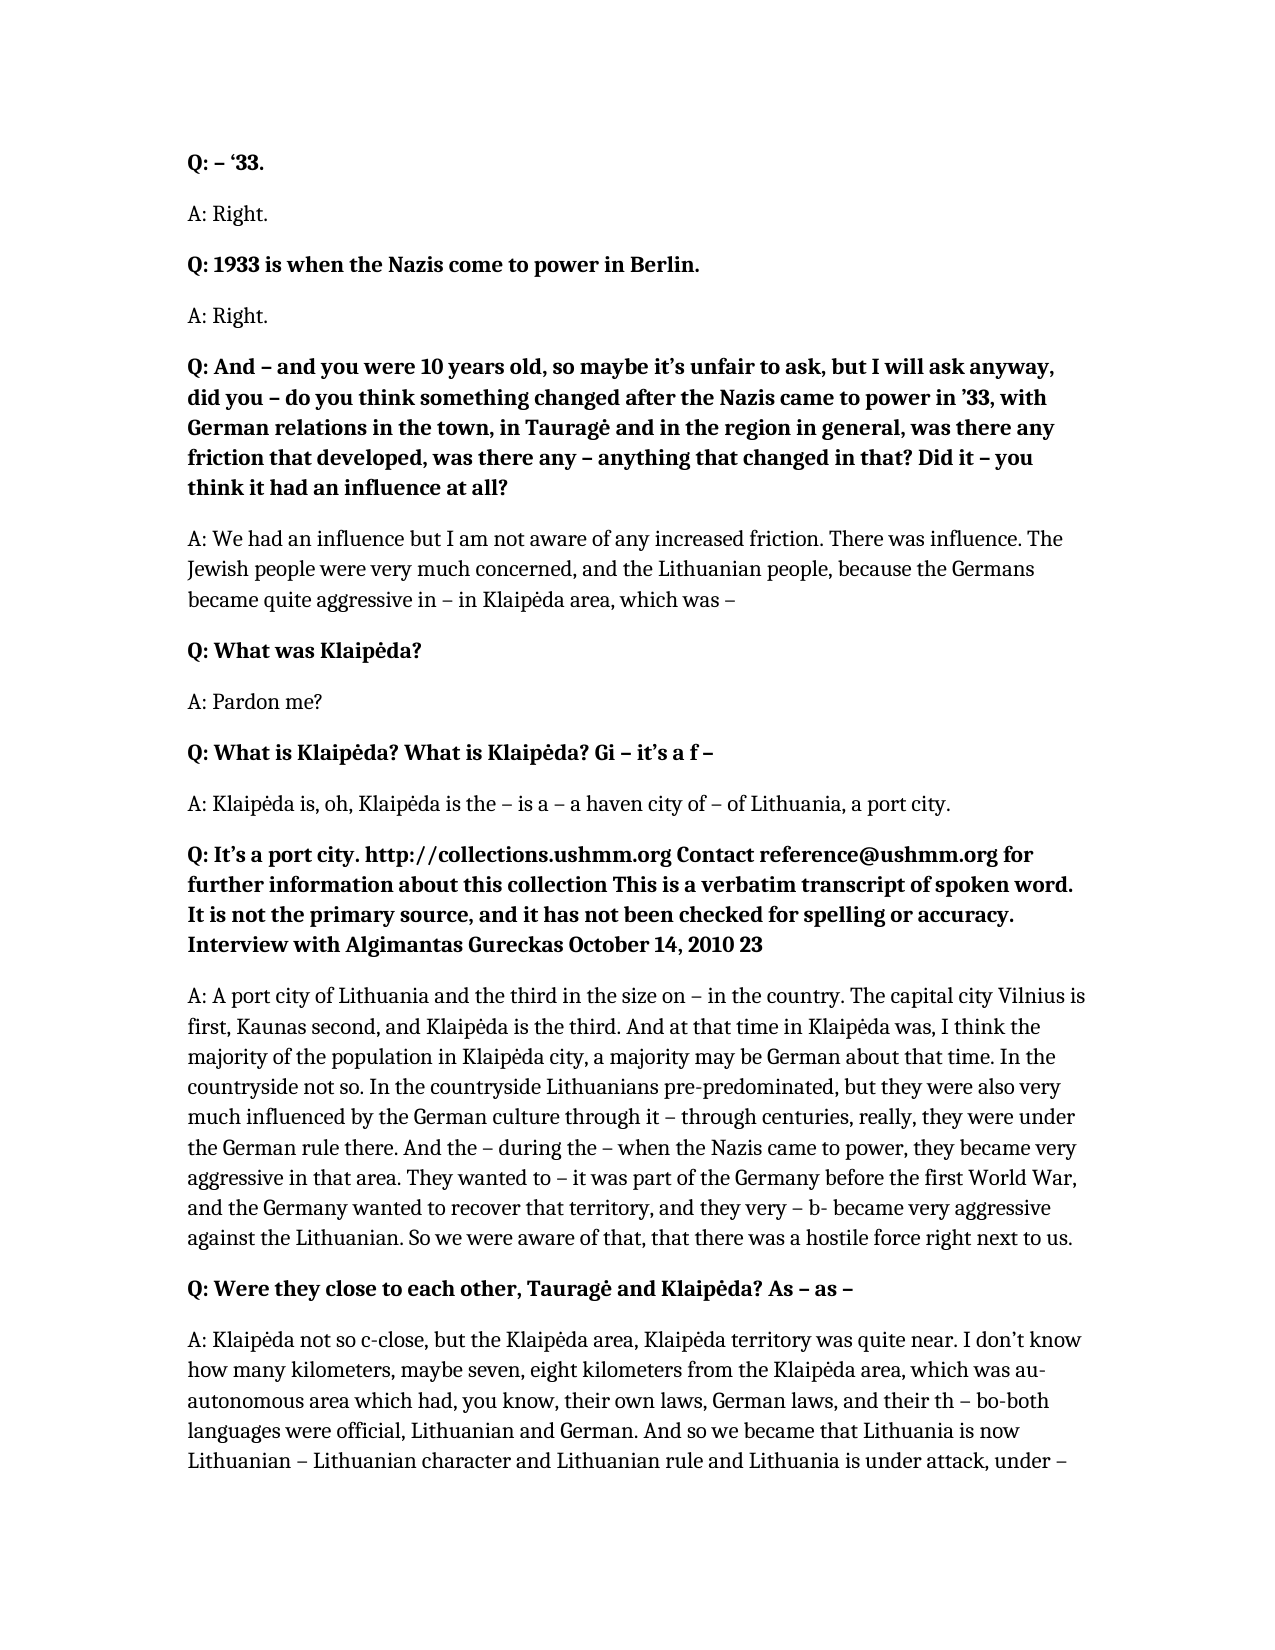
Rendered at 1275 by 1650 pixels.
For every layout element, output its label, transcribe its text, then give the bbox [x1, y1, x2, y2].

text Q: It’s a port city. http://collections.ushmm.org Contact reference@ushmm.org for further information about this collection This is a verbatim transcript of spoken word. It is not the primary source, and it has not been checked for spelling or accuracy. Interview with Algimantas Gureckas October 14, 2010 23 [187, 842, 1087, 959]
text A: Pardon me? [187, 688, 1087, 715]
text A: A port city of Lithuania and the third in the size on – in the country. The capital city Vilnius is first, Kaunas second, and Klaipėda is the third. And at that time in Klaipėda was, I think the majority of the population in Klaipėda city, a majority may be German about that time. In the countryside not so. In the countryside Lithuanians pre-predominated, but they were also very much influenced by the German culture through it – through centuries, really, they were under the German rule there. And the – during the – when the Nazis came to power, they became very aggressive in that area. They wanted to – it was part of the Germany before the first World War, and the Germany wanted to recover that territory, and they very – b- became very aggressive against the Lithuanian. So we were aware of that, that there was a hostile force right next to us. [187, 983, 1087, 1251]
text Q: – ‘33. [187, 150, 1087, 176]
text Q: What is Klaipėda? What is Klaipėda? Gi – it’s a f – [187, 739, 1087, 766]
text A: Right. [187, 303, 1087, 329]
text Q: Were they close to each other, Tauragė and Klaipėda? As – as – [187, 1276, 1087, 1302]
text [187, 1327, 1087, 1474]
text A: Right. [187, 201, 1087, 227]
text Q: And – and you were 10 years old, so maybe it’s unfair to ask, but I will ask anyway, did you – do you think something changed after the Nazis came to power in ’33, with German relations in the town, in Tauragė and in the region in general, was there any friction that developed, was there any – anything that changed in that? Did it – you think it had an influence at all? [187, 354, 1087, 501]
text Q: What was Klaipėda? [187, 637, 1087, 664]
text Q: 1933 is when the Nazis come to power in Berlin. [187, 252, 1087, 278]
text A: Klaipėda is, oh, Klaipėda is the – is a – a haven city of – of Lithuania, a port city. [187, 791, 1087, 817]
text A: We had an influence but I am not aware of any increased friction. There was influence. The Jewish people were very much concerned, and the Lithuanian people, because the Germans became quite aggressive in – in Klaipėda area, which was – [187, 526, 1087, 613]
